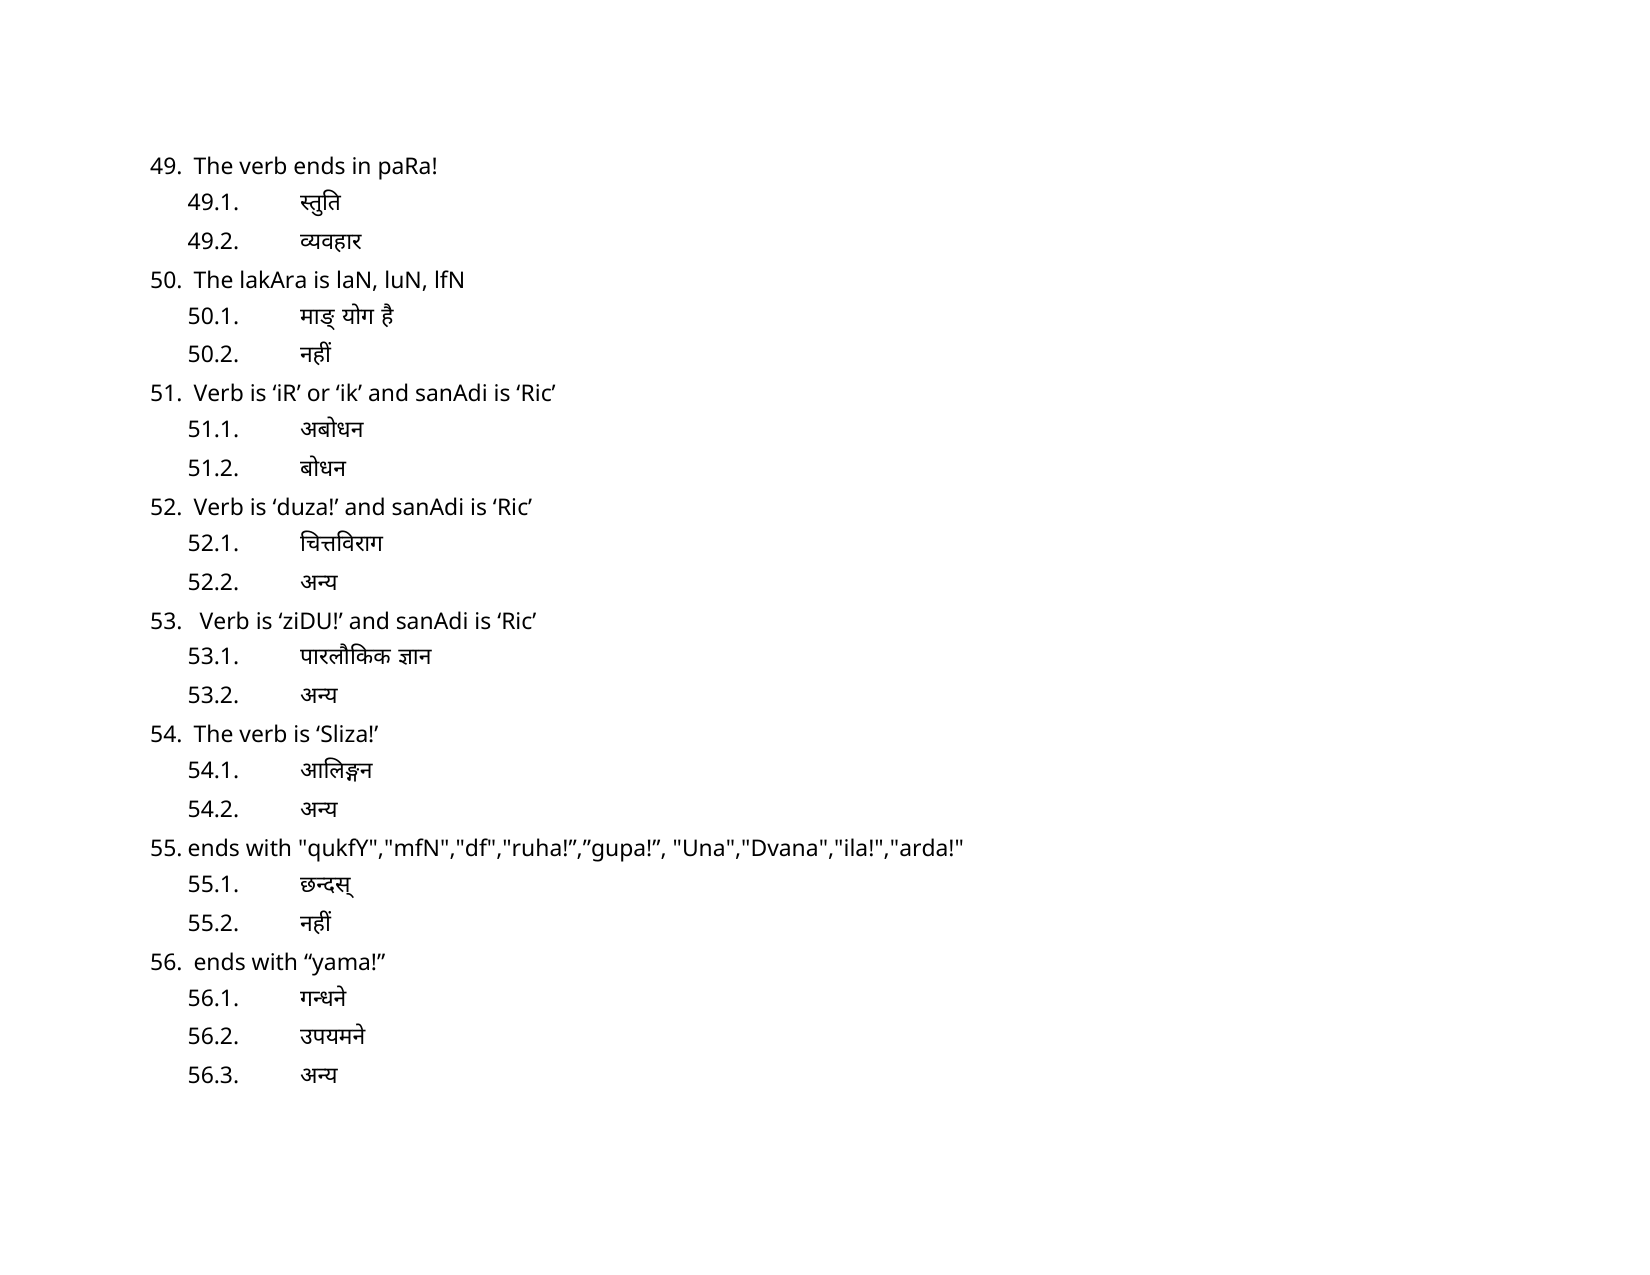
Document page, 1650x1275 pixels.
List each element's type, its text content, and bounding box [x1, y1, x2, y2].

list अबोधन [187, 413, 1500, 447]
list Verb is ‘duza!’ and sanAdi is ‘Ric’ [150, 491, 1500, 522]
list छन्दस्‌ [187, 868, 1500, 902]
list उपयमने [187, 1020, 1500, 1054]
list आलिङ्गन [187, 754, 1500, 788]
list The verb is ‘Sliza!’ [150, 718, 1500, 749]
list माङ्‌ योग है [187, 299, 1500, 333]
list नहीं [187, 907, 1500, 941]
list The lakAra is laN, luN, lfN [150, 264, 1500, 295]
list व्यवहार [187, 225, 1500, 259]
list अन्य [187, 566, 1500, 599]
list अन्य [187, 1059, 1500, 1093]
list ends with “yama!” [150, 946, 1500, 977]
list Verb is ‘ziDU!’ and sanAdi is ‘Ric’ [150, 604, 1500, 636]
list बोधन [187, 452, 1500, 486]
list चित्तविराग [187, 527, 1500, 561]
list The verb ends in paRa! [150, 150, 1500, 181]
list पारलौकिक ज्ञान [187, 641, 1500, 674]
list स्तुति [187, 186, 1500, 220]
list अन्य [187, 793, 1500, 827]
list Verb is ‘iR’ or ‘ik’ and sanAdi is ‘Ric’ [150, 377, 1500, 408]
list गन्धने [187, 981, 1500, 1015]
list अन्य [187, 679, 1500, 713]
list ends with "qukfY","mfN","df","ruha!”,”gupa!”, "Una","Dvana","ila!","arda!" [150, 832, 1500, 863]
list नहीं [187, 338, 1500, 372]
